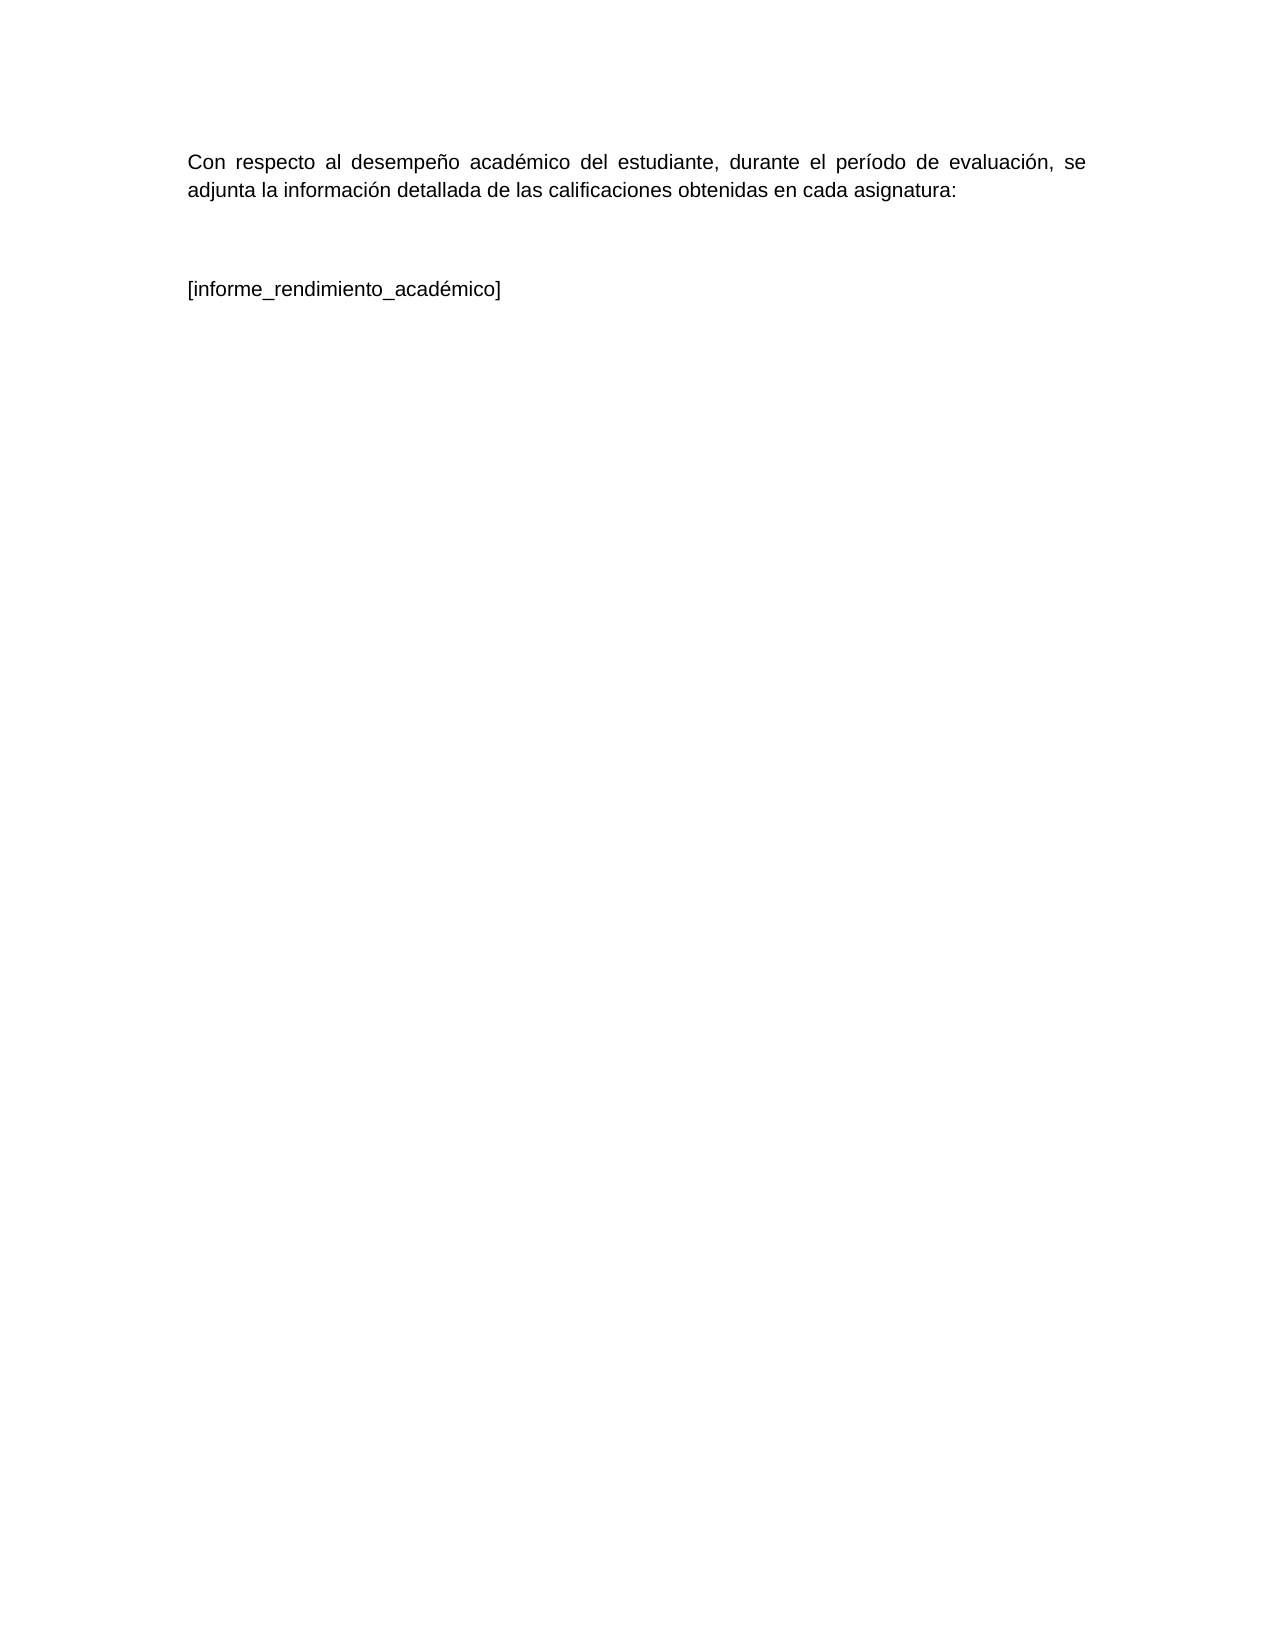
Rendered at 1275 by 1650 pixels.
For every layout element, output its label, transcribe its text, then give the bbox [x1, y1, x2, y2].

text Con respecto al desempeño académico del estudiante, durante el período de evaluación, se adjunta la información detallada de las calificaciones obtenidas en cada asignatura: [187, 150, 1087, 201]
text [informe_rendimiento_académico] [187, 277, 1087, 301]
